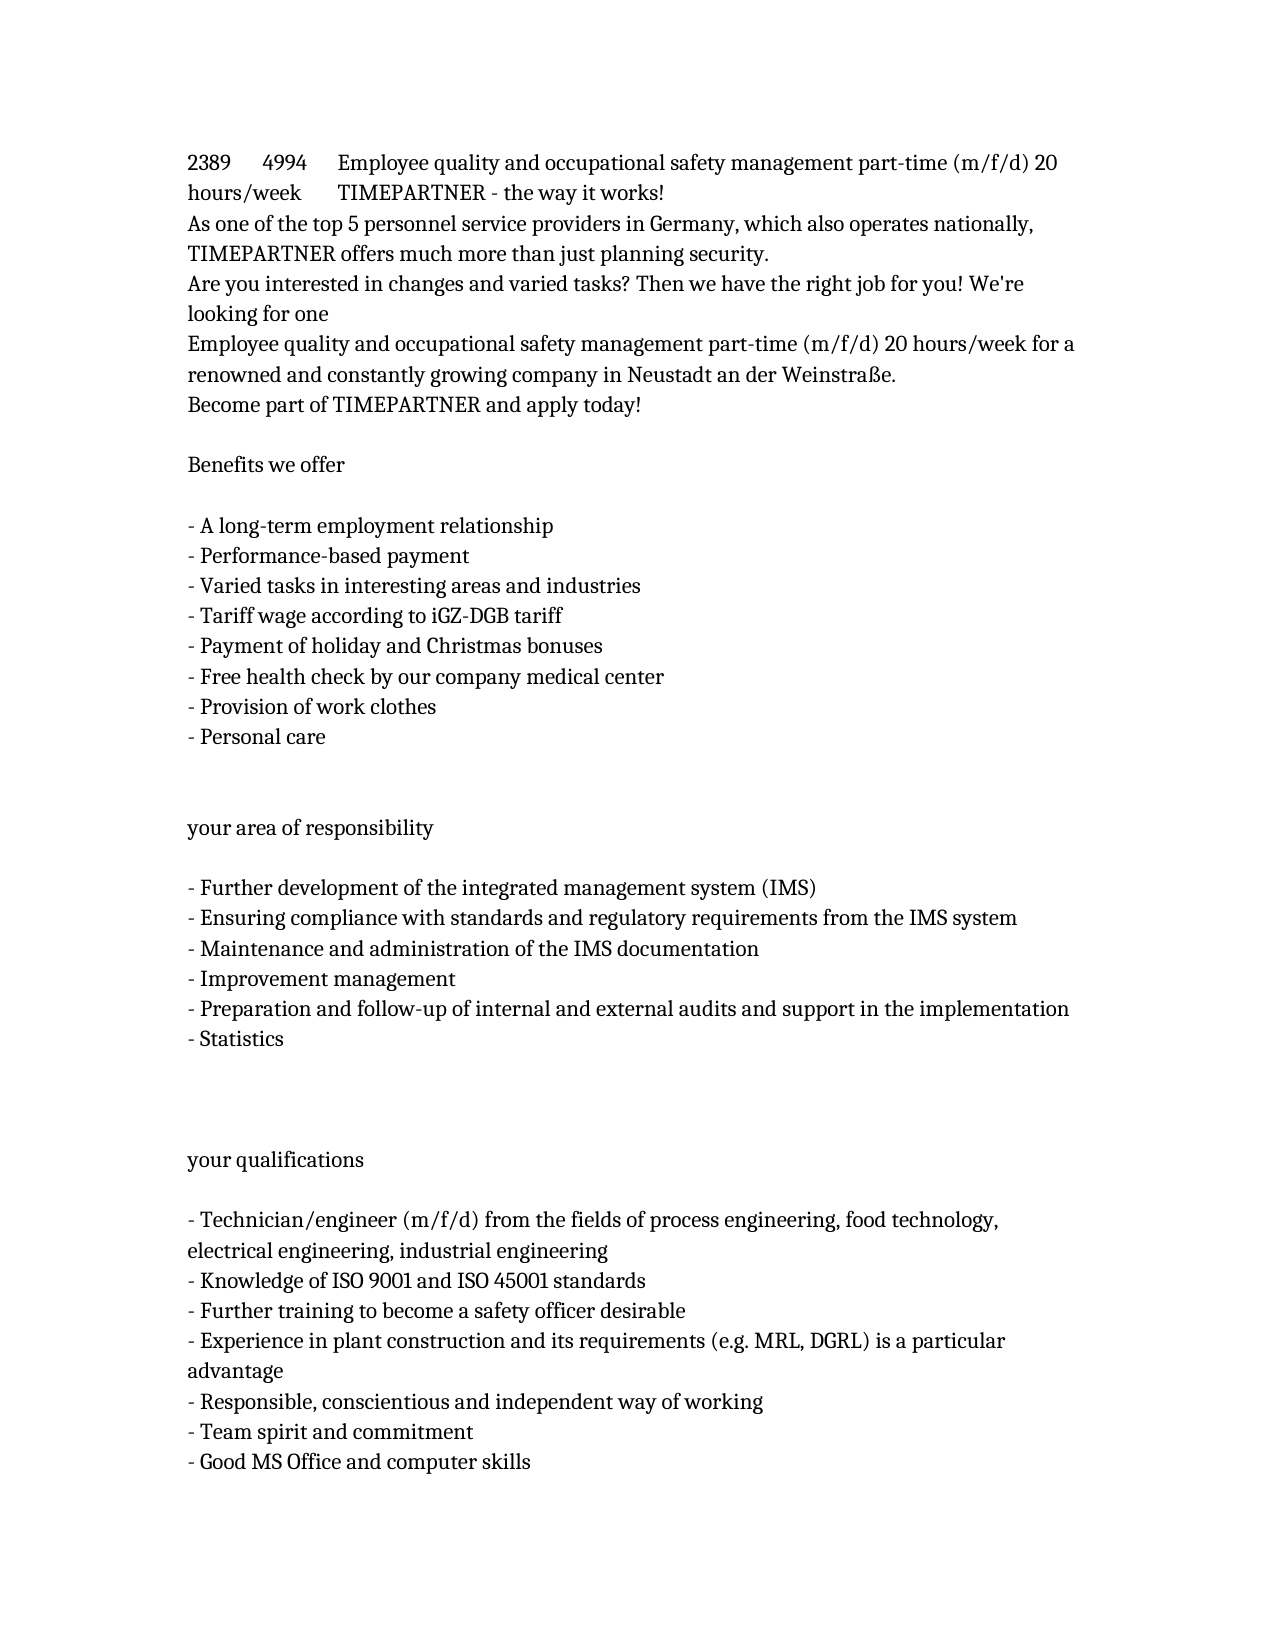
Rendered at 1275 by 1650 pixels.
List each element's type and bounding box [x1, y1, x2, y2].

text [187, 150, 1087, 1475]
